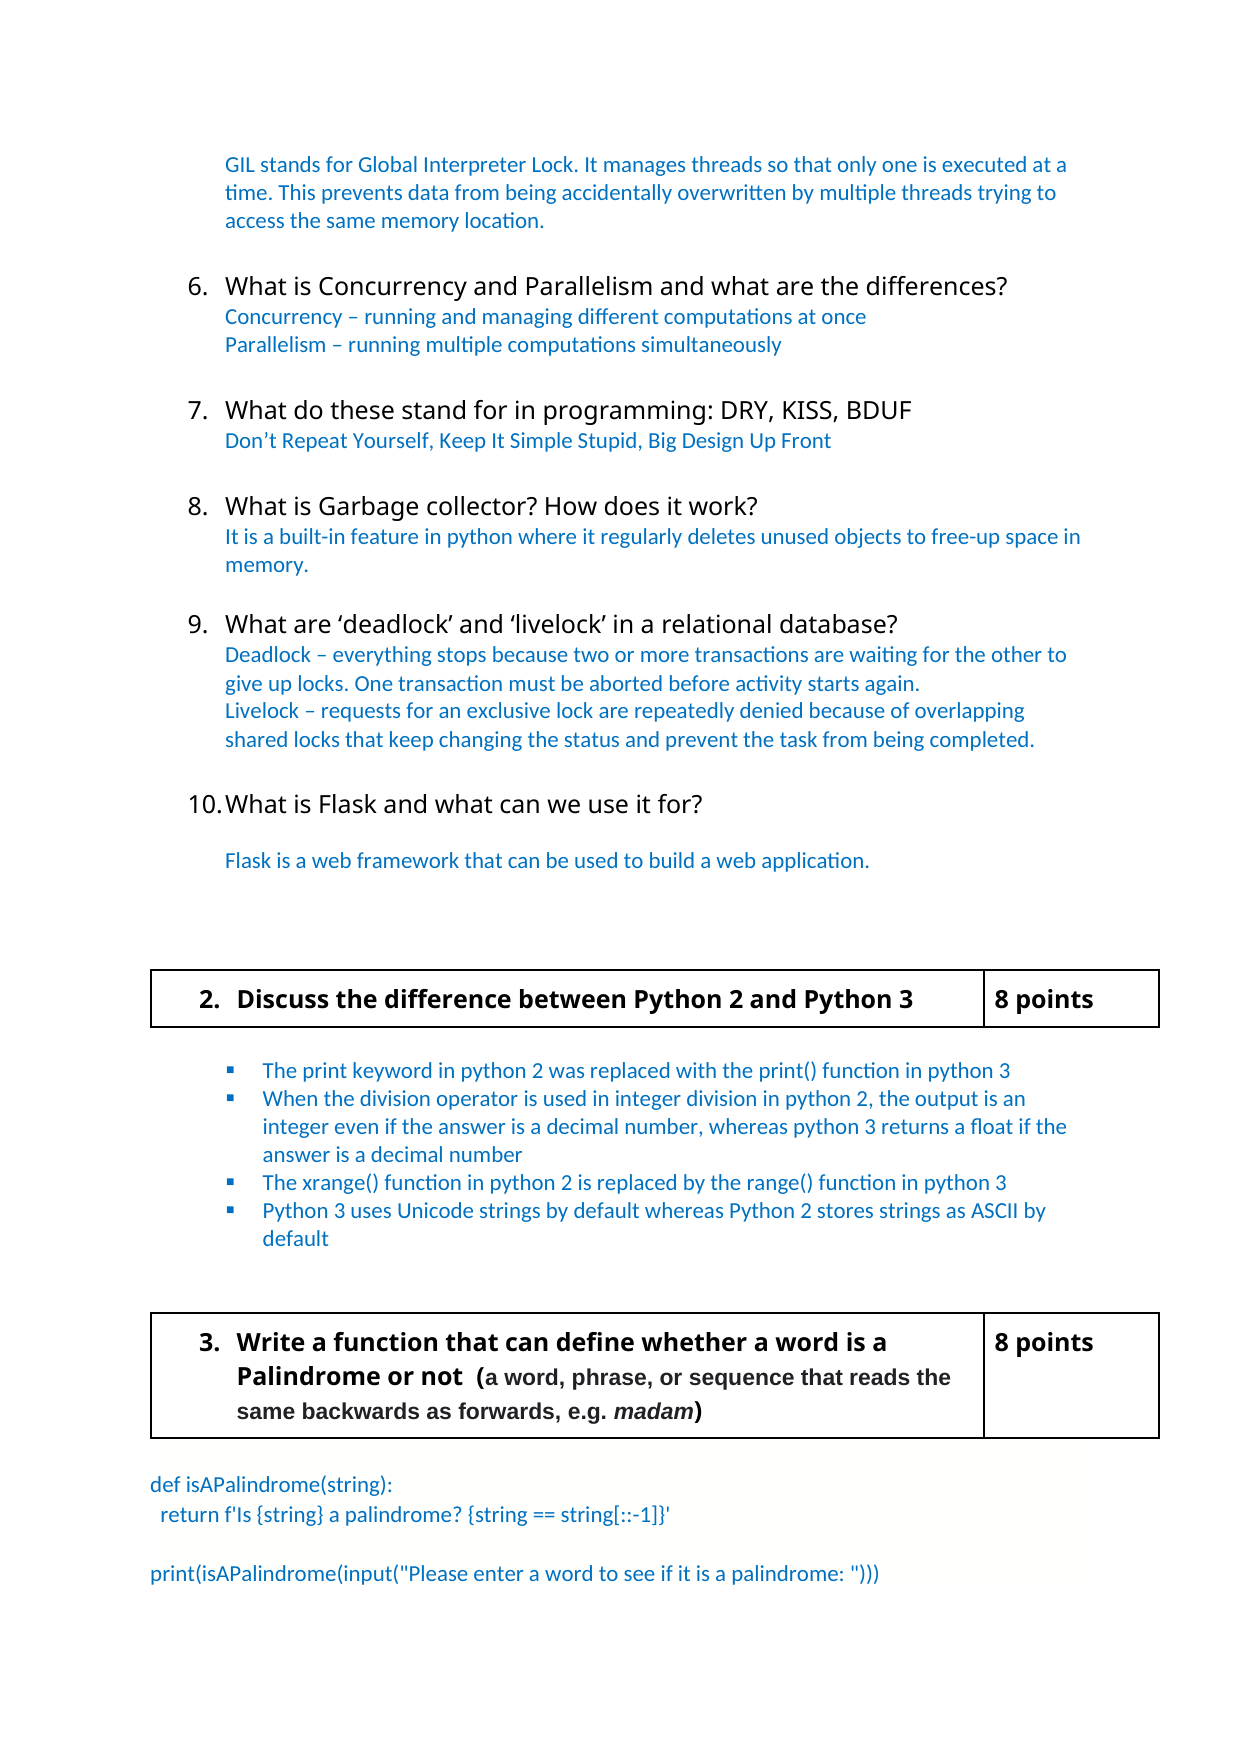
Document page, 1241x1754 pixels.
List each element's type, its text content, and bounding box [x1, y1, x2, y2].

list The xrange() function in python 2 is replaced by the range() function in python 3 [225, 1168, 1090, 1196]
text It is a built-in feature in python where it regularly deletes unused objects to free-up space in memory. [225, 522, 1090, 578]
list What is Concurrency and Parallelism and what are the differences? [187, 268, 1090, 302]
list When the division operator is used in integer division in python 2, the output is an integer even if the answer is a decimal number, whereas python 3 returns a float if the answer is a decimal number [225, 1084, 1090, 1168]
list What do these stand for in programming: DRY, KISS, BDUF [187, 392, 1090, 426]
list What are ‘deadlock’ and ‘livelock’ in a relational database? [187, 607, 1090, 641]
text Flask is a web framework that can be used to build a web application. [225, 846, 1090, 874]
list Python 3 uses Unicode strings by default whereas Python 2 stores strings as ASCII by default [225, 1196, 1090, 1252]
text Deadlock – everything stops because two or more transactions are waiting for the other to give up locks. One transaction must be aborted before activity starts again. [225, 641, 1090, 697]
text Parallelism – running multiple computations simultaneously [225, 330, 1090, 358]
text Concurrency – running and managing different computations at once [225, 302, 1090, 330]
list The print keyword in python 2 was replaced with the print() function in python 3 [225, 1056, 1090, 1084]
table_header 8 points [985, 1314, 1158, 1437]
text print(isAPalindrome(input("Please enter a word to see if it is a palindrome: "))) [150, 1558, 1090, 1587]
table_header Write a function that can define whether a word is a Palindrome or not (a word, phrase, or sequence that reads the same backwards as forwards, e.g. madam) [152, 1314, 983, 1437]
text return f'Is {string} a palindrome? {string == string[::-1]}' [150, 1498, 1090, 1528]
list What is Garbage collector? How does it work? [187, 488, 1090, 522]
list What is Flask and what can we use it for? [187, 787, 1090, 821]
text def isAPalindrome(string): [150, 1468, 1090, 1498]
text GIL stands for Global Interpreter Lock. It manages threads so that only one is executed at a time. This prevents data from being accidentally overwritten by multiple threads trying to access the same memory location. [225, 150, 1090, 234]
table_header Discuss the difference between Python 2 and Python 3 [152, 971, 983, 1026]
text Livelock – requests for an exclusive lock are repeatedly denied because of overlapping shared locks that keep changing the status and prevent the task from being completed. [225, 697, 1090, 753]
text Don’t Repeat Yourself, Keep It Simple Stupid, Big Design Up Front [225, 426, 1090, 454]
table_header 8 points [985, 971, 1158, 1026]
